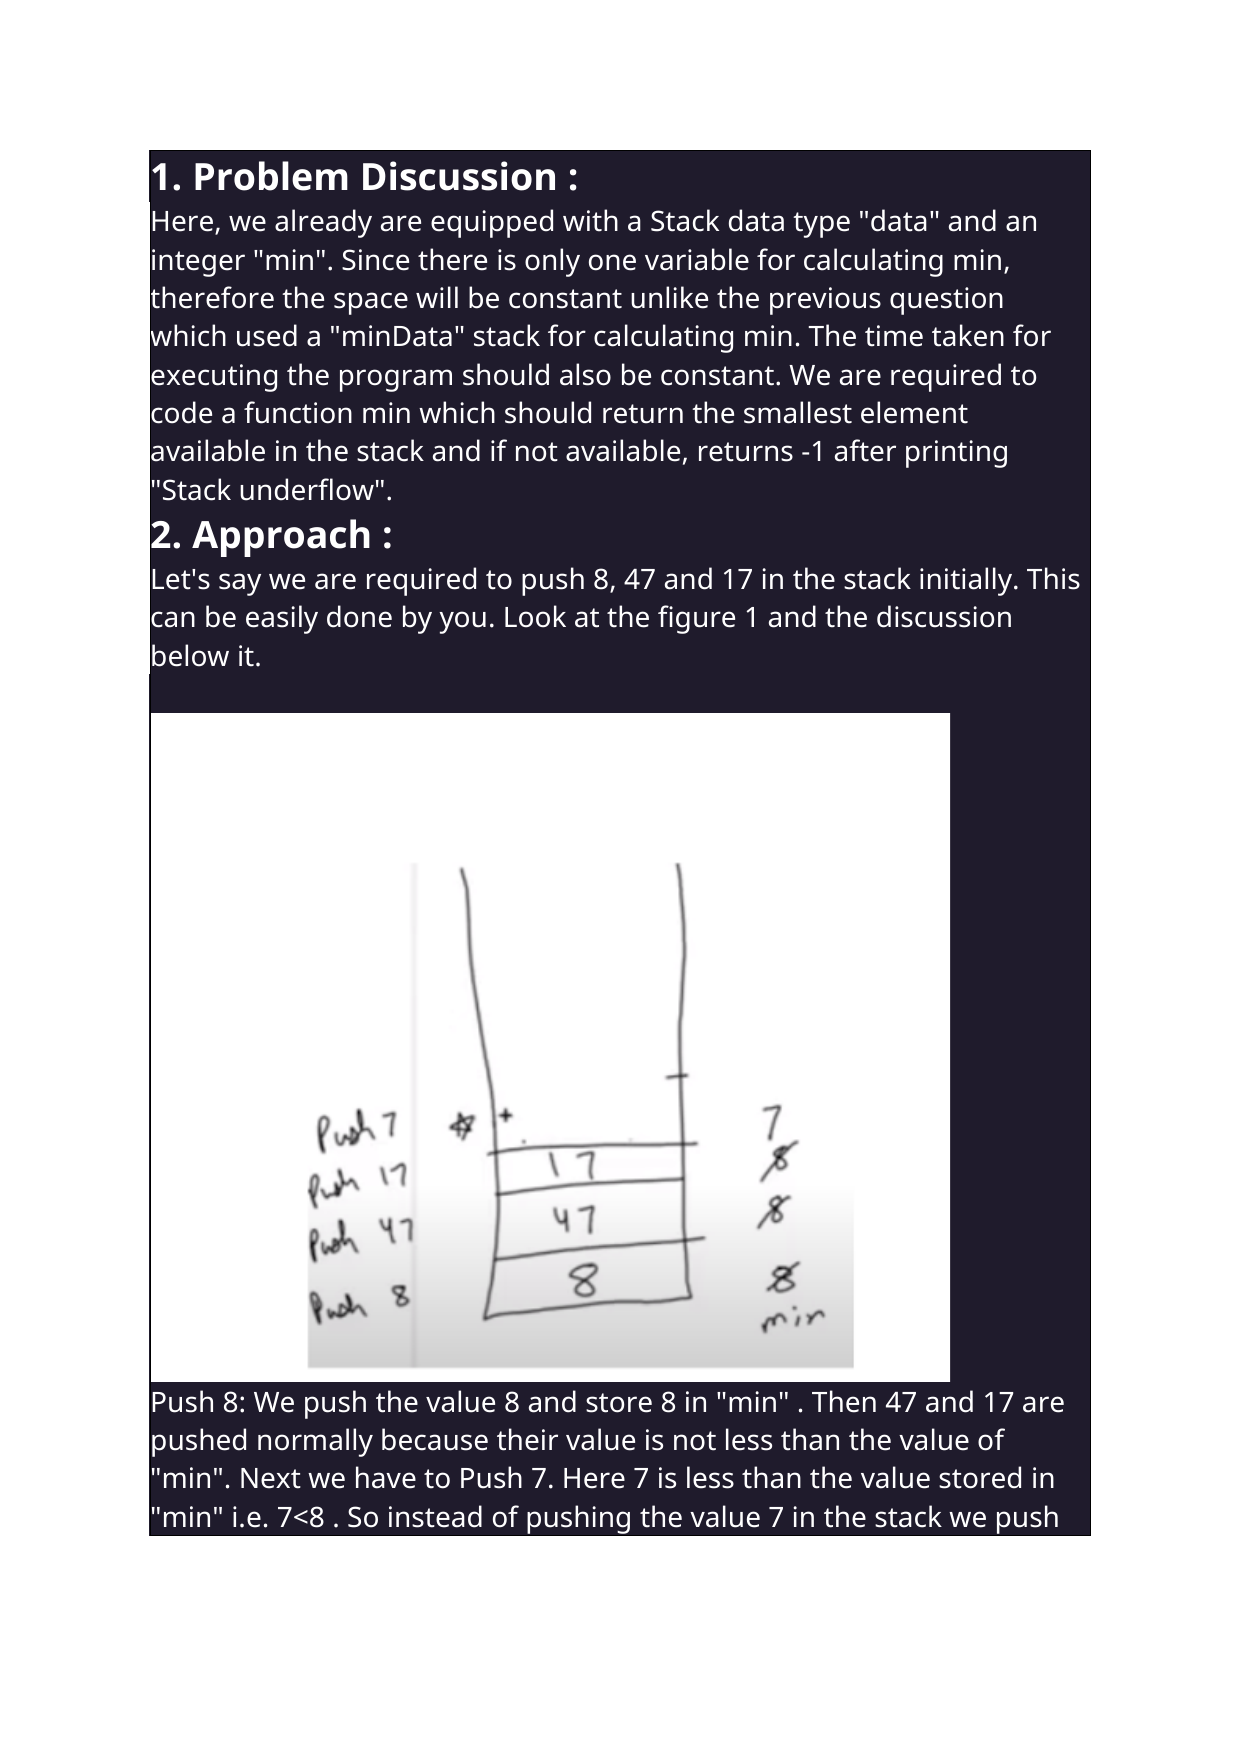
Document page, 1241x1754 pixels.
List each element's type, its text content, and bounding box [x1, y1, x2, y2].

text 2. Approach : [151, 508, 1090, 559]
text Let's say we are required to push 8, 47 and 17 in the stack initially. This can be easily done by you. Look at the figure 1 and the discussion below it. [151, 559, 1090, 674]
picture [151, 713, 951, 1382]
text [151, 1382, 1090, 1535]
text 1. Problem Discussion : [151, 151, 1090, 202]
text Here, we already are equipped with a Stack data type "data" and an integer "min". Since there is only one variable for calculating min, therefore the space will be constant unlike the previous question which used a "minData" stack for calculating min. The time taken for executing the program should also be constant. We are required to code a function min which should return the smallest element available in the stack and if not available, returns -1 after printing "Stack underflow". [151, 202, 1090, 508]
